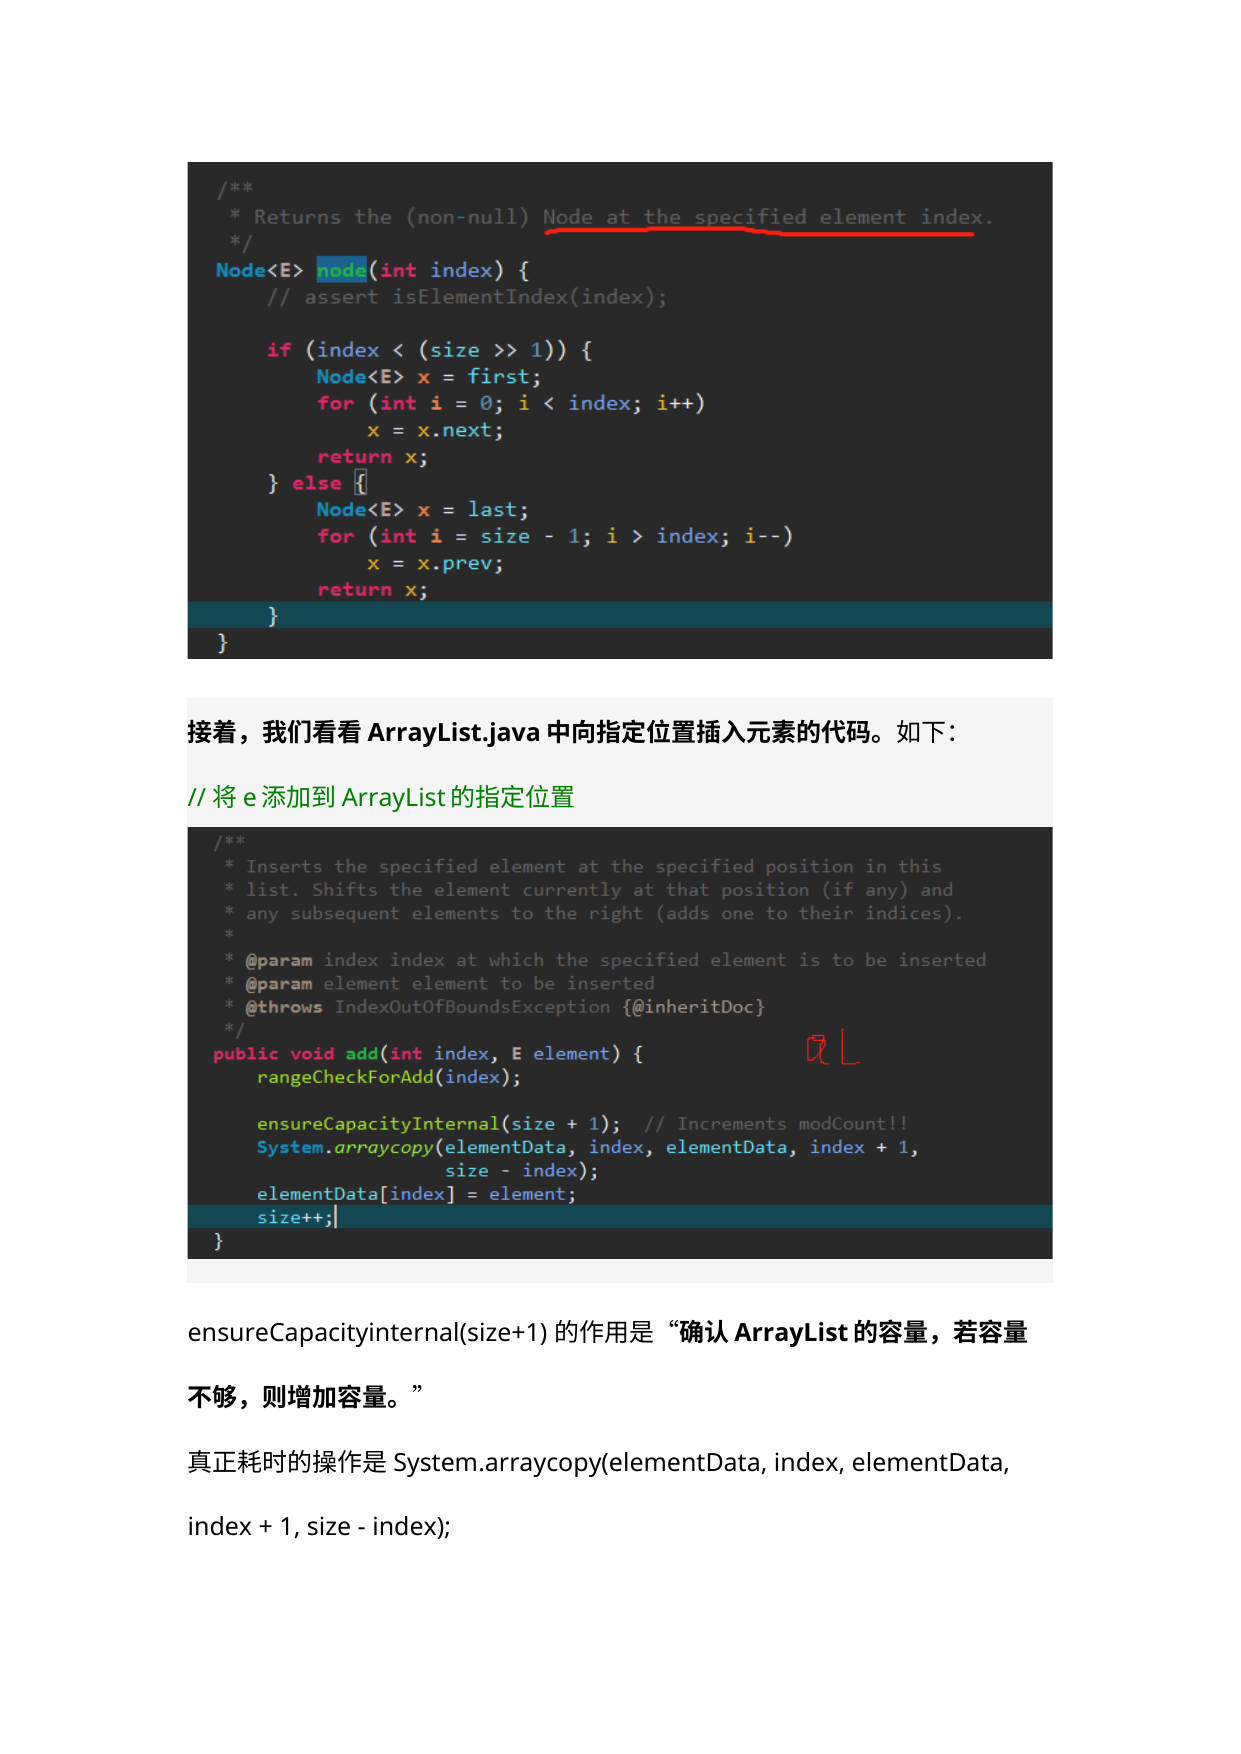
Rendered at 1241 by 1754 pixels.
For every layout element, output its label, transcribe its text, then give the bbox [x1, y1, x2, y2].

text ensureCapacityinternal(size+1) 的作用是“确认ArrayList的容量，若容量不够，则增加容量。” 真正耗时的操作是 System.arraycopy(elementData, index, elementData, index + 1, size - index); [187, 1298, 1053, 1558]
picture [187, 827, 1053, 1259]
picture [187, 162, 1053, 659]
text // 将e添加到ArrayList的指定位置 [187, 763, 1053, 827]
text 接着，我们看看ArrayList.java中向指定位置插入元素的代码。如下： [187, 698, 1053, 763]
